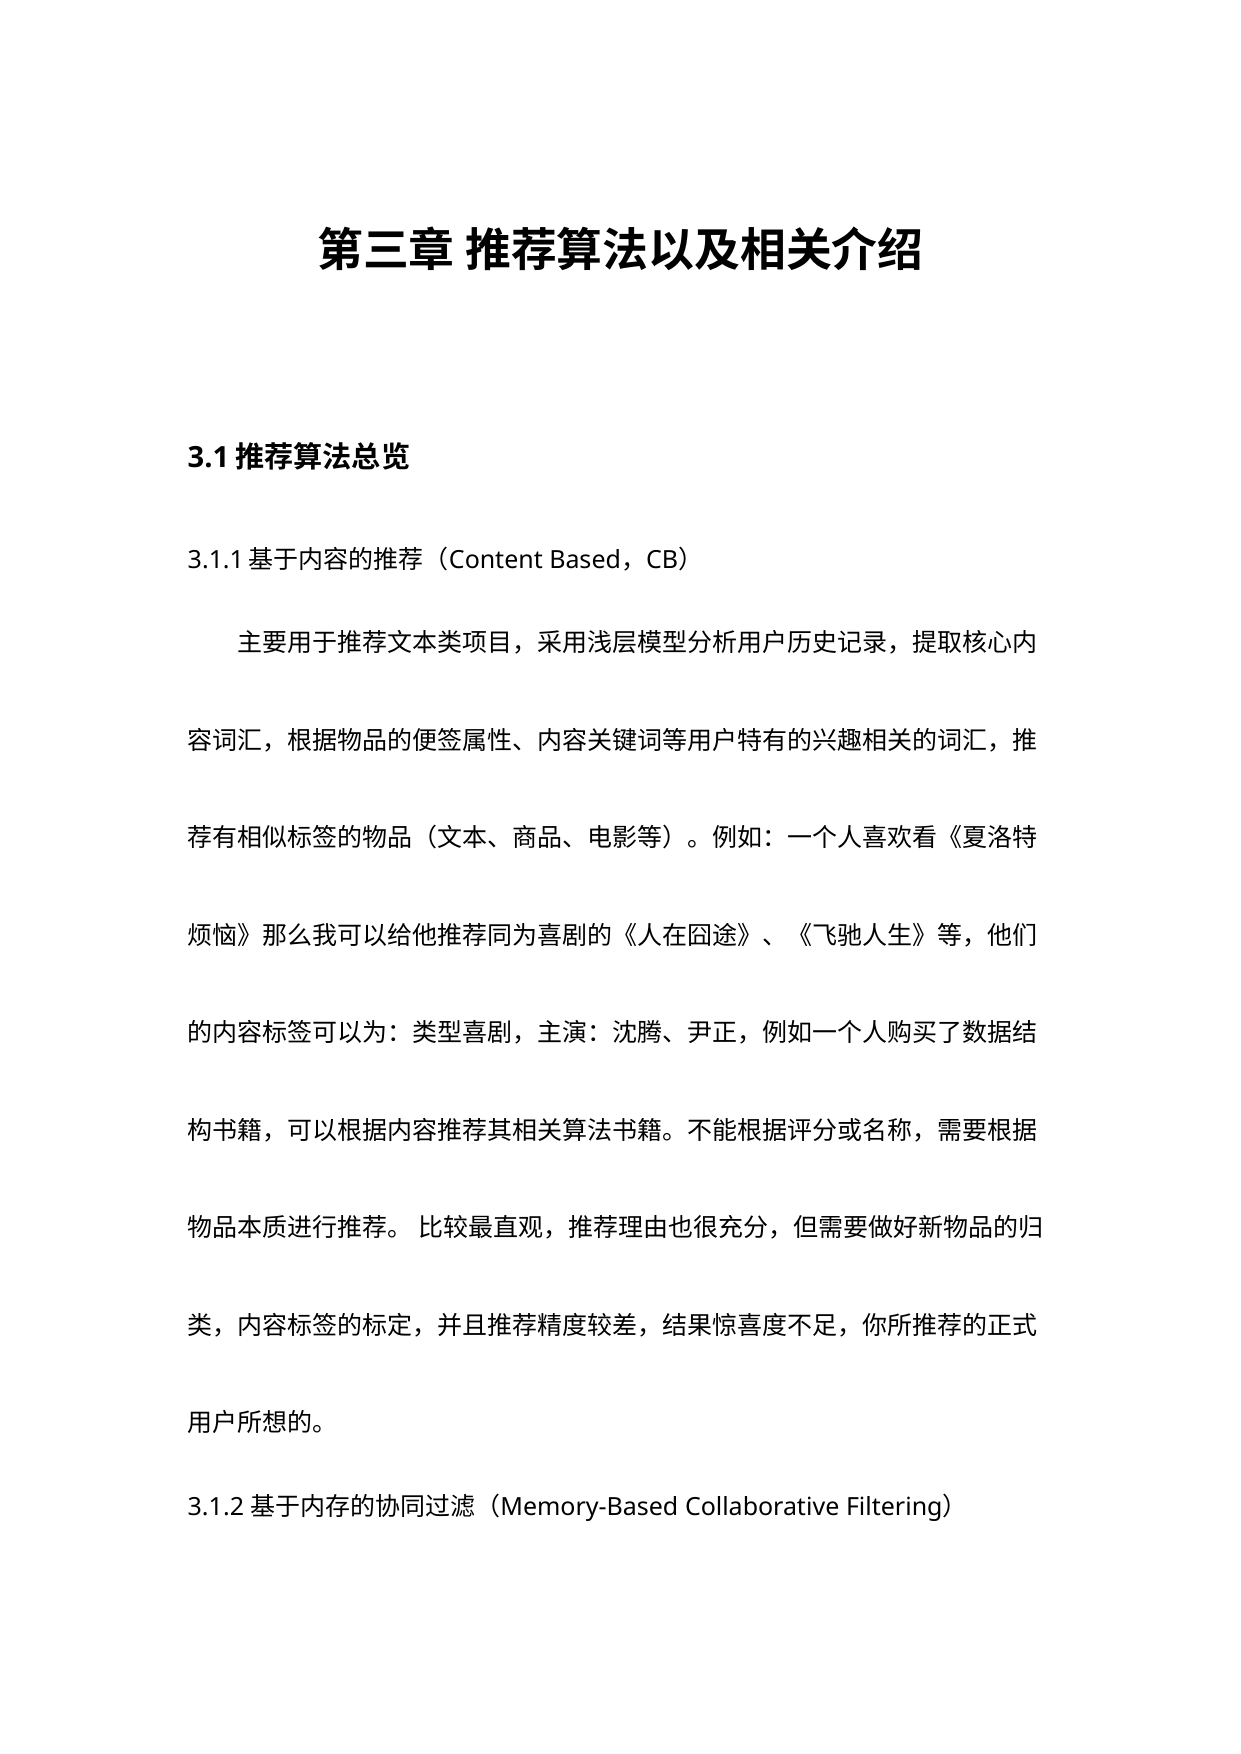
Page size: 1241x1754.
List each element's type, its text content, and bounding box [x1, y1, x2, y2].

text 3.1.2 基于内存的协同过滤（Memory-Based Collaborative Filtering） [187, 1472, 1053, 1537]
text 主要用于推荐文本类项目，采用浅层模型分析用户历史记录，提取核心内容词汇，根据物品的便签属性、内容关键词等用户特有的兴趣相关的词汇，推荐有相似标签的物品（文本、商品、电影等）。例如：一个人喜欢看《夏洛特烦恼》那么我可以给他推荐同为喜剧的《人在囧途》、《飞驰人生》等，他们的内容标签可以为：类型喜剧，主演：沈腾、尹正，例如一个人购买了数据结构书籍，可以根据内容推荐其相关算法书籍。不能根据评分或名称，需要根据物品本质进行推荐。 比较最直观，推荐理由也很充分，但需要做好新物品的归类，内容标签的标定，并且推荐精度较差，结果惊喜度不足，你所推荐的正式用户所想的。 [187, 608, 1053, 1453]
subtitle 3.1推荐算法总览 [187, 423, 1053, 488]
text 3.1.1基于内容的推荐（Content Based，CB） [187, 525, 1053, 590]
subtitle 推荐算法以及相关介绍 [187, 197, 1053, 295]
